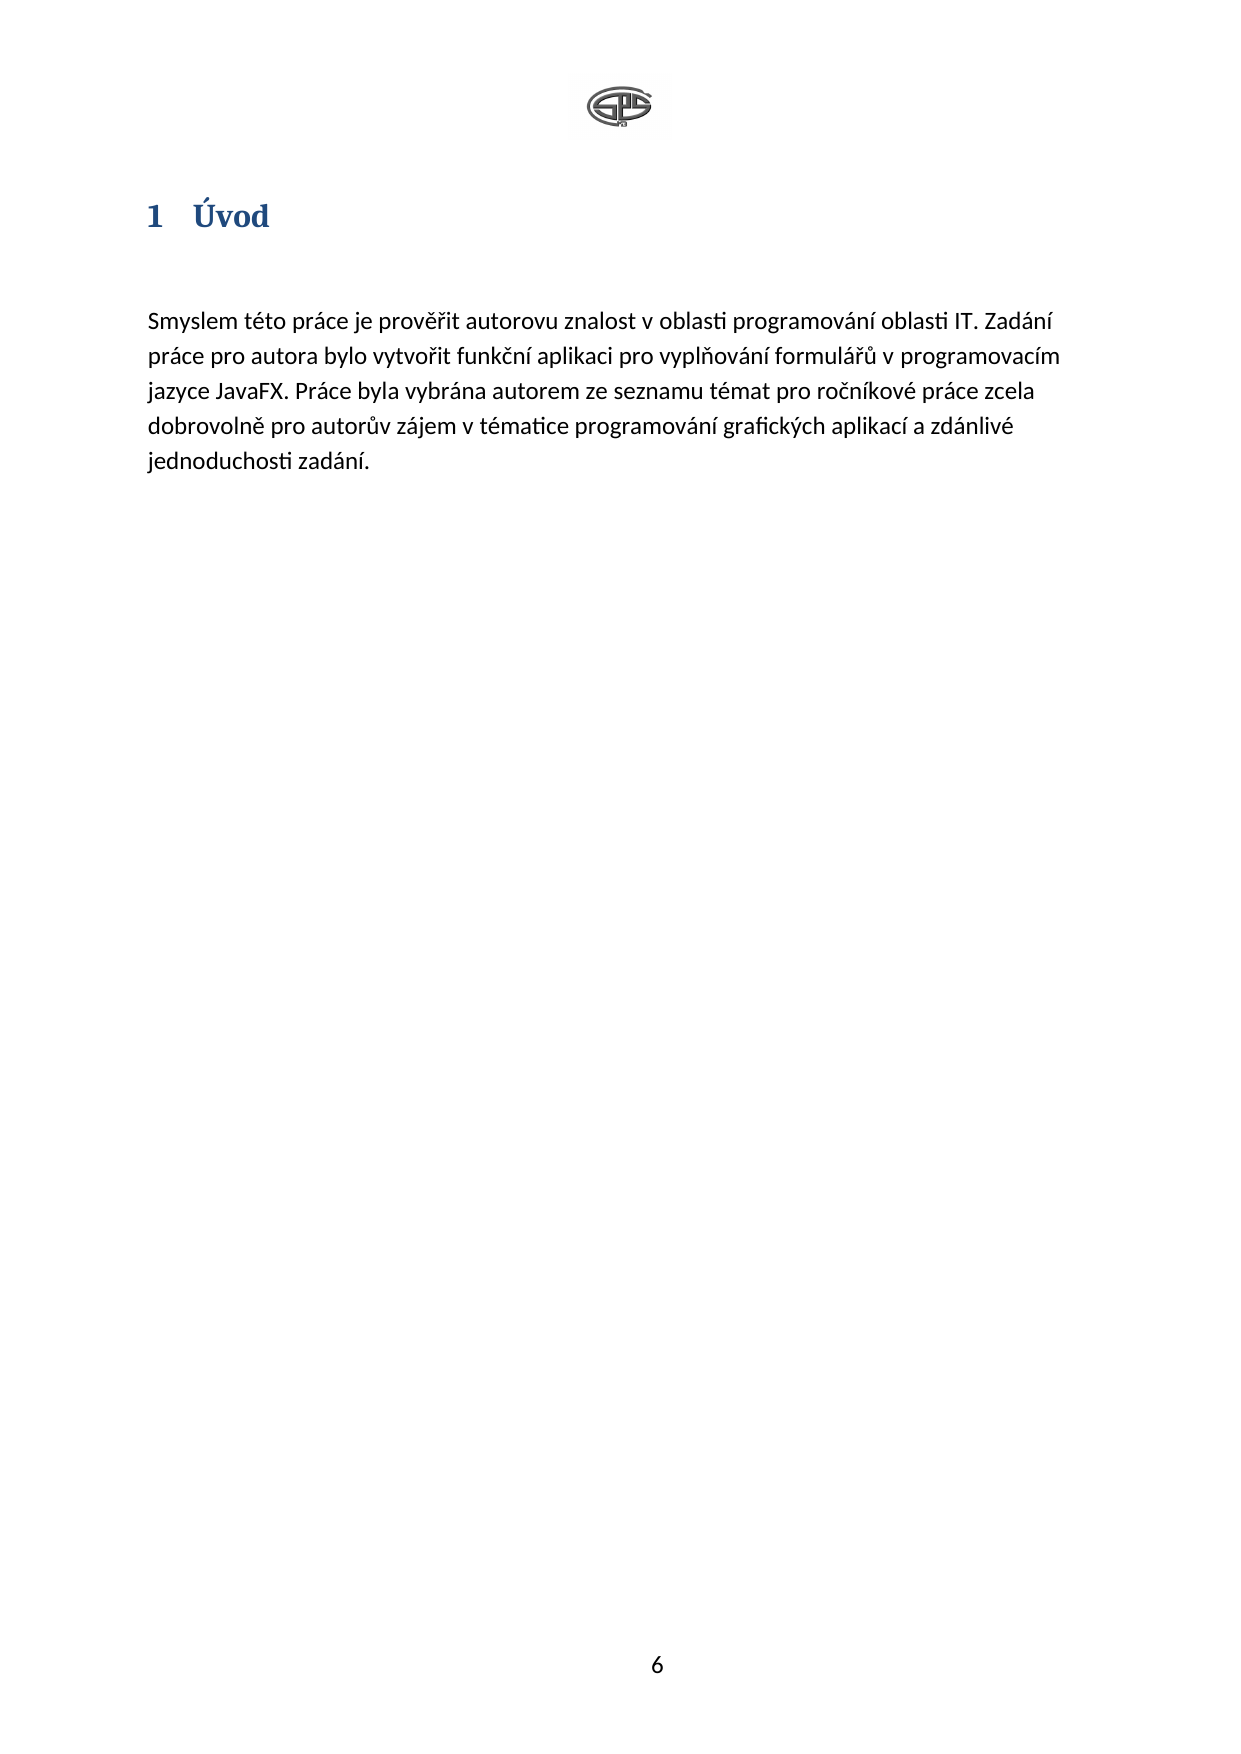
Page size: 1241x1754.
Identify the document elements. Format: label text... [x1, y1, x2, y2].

subtitle Úvod [148, 198, 1093, 236]
picture [567, 73, 673, 140]
text Smyslem této práce je prověřit autorovu znalost v oblasti programování oblasti IT. Zadání práce pro autora bylo vytvořit funkční aplikaci pro vyplňování formulářů v programovacím jazyce JavaFX. Práce byla vybrána autorem ze seznamu témat pro ročníkové práce zcela dobrovolně pro autorův zájem v tématice programování grafických aplikací a zdánlivé jednoduchosti zadání. [148, 305, 1093, 476]
